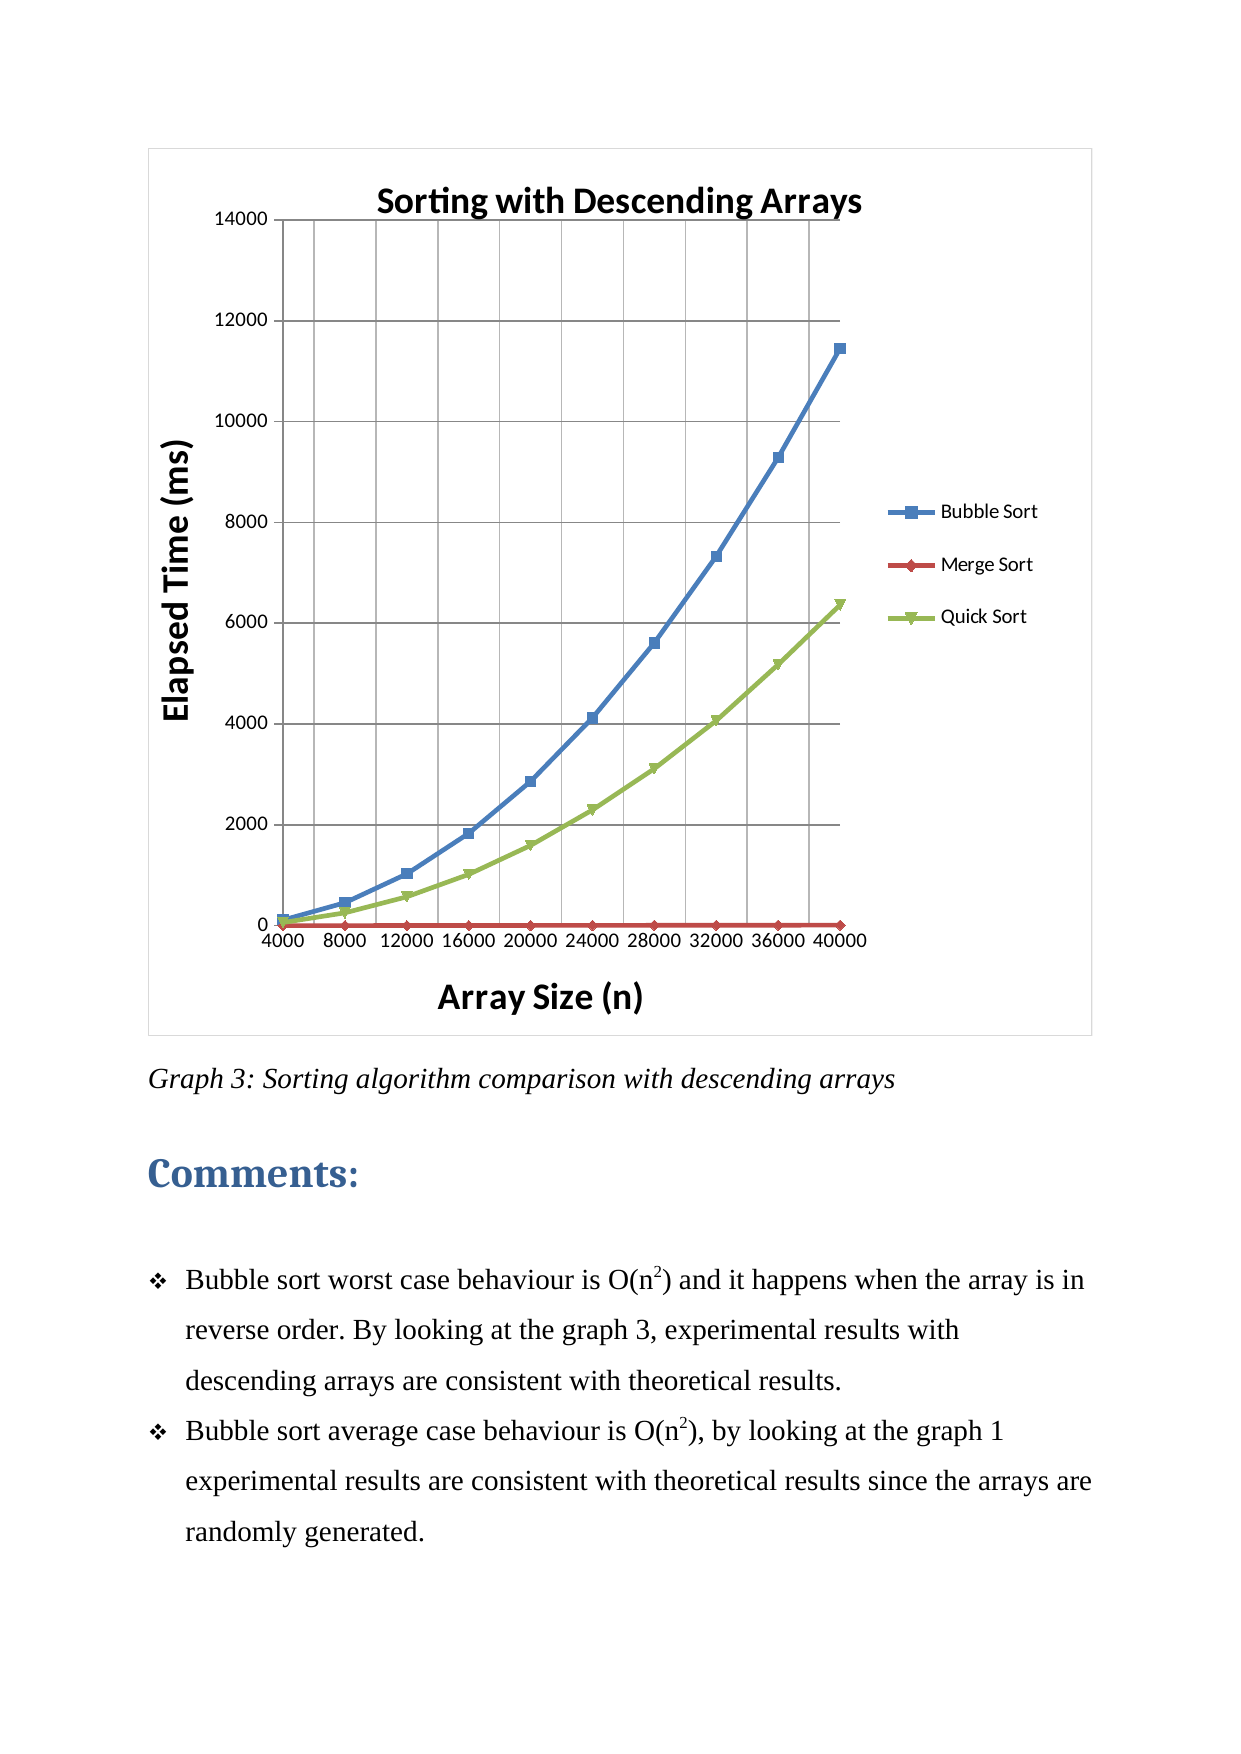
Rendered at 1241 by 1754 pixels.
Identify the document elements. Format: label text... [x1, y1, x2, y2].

subtitle Comments: [148, 1150, 1093, 1198]
list Bubble sort average case behaviour is O(n2), by looking at the graph 1 experimental results are consistent with theoretical results since the arrays are randomly generated. [148, 1413, 1093, 1547]
text Graph 3: Sorting algorithm comparison with descending arrays [148, 1061, 1093, 1095]
list Bubble sort worst case behaviour is O(n2) and it happens when the array is in reverse order. By looking at the graph 3, experimental results with descending arrays are consistent with theoretical results. [148, 1262, 1093, 1396]
